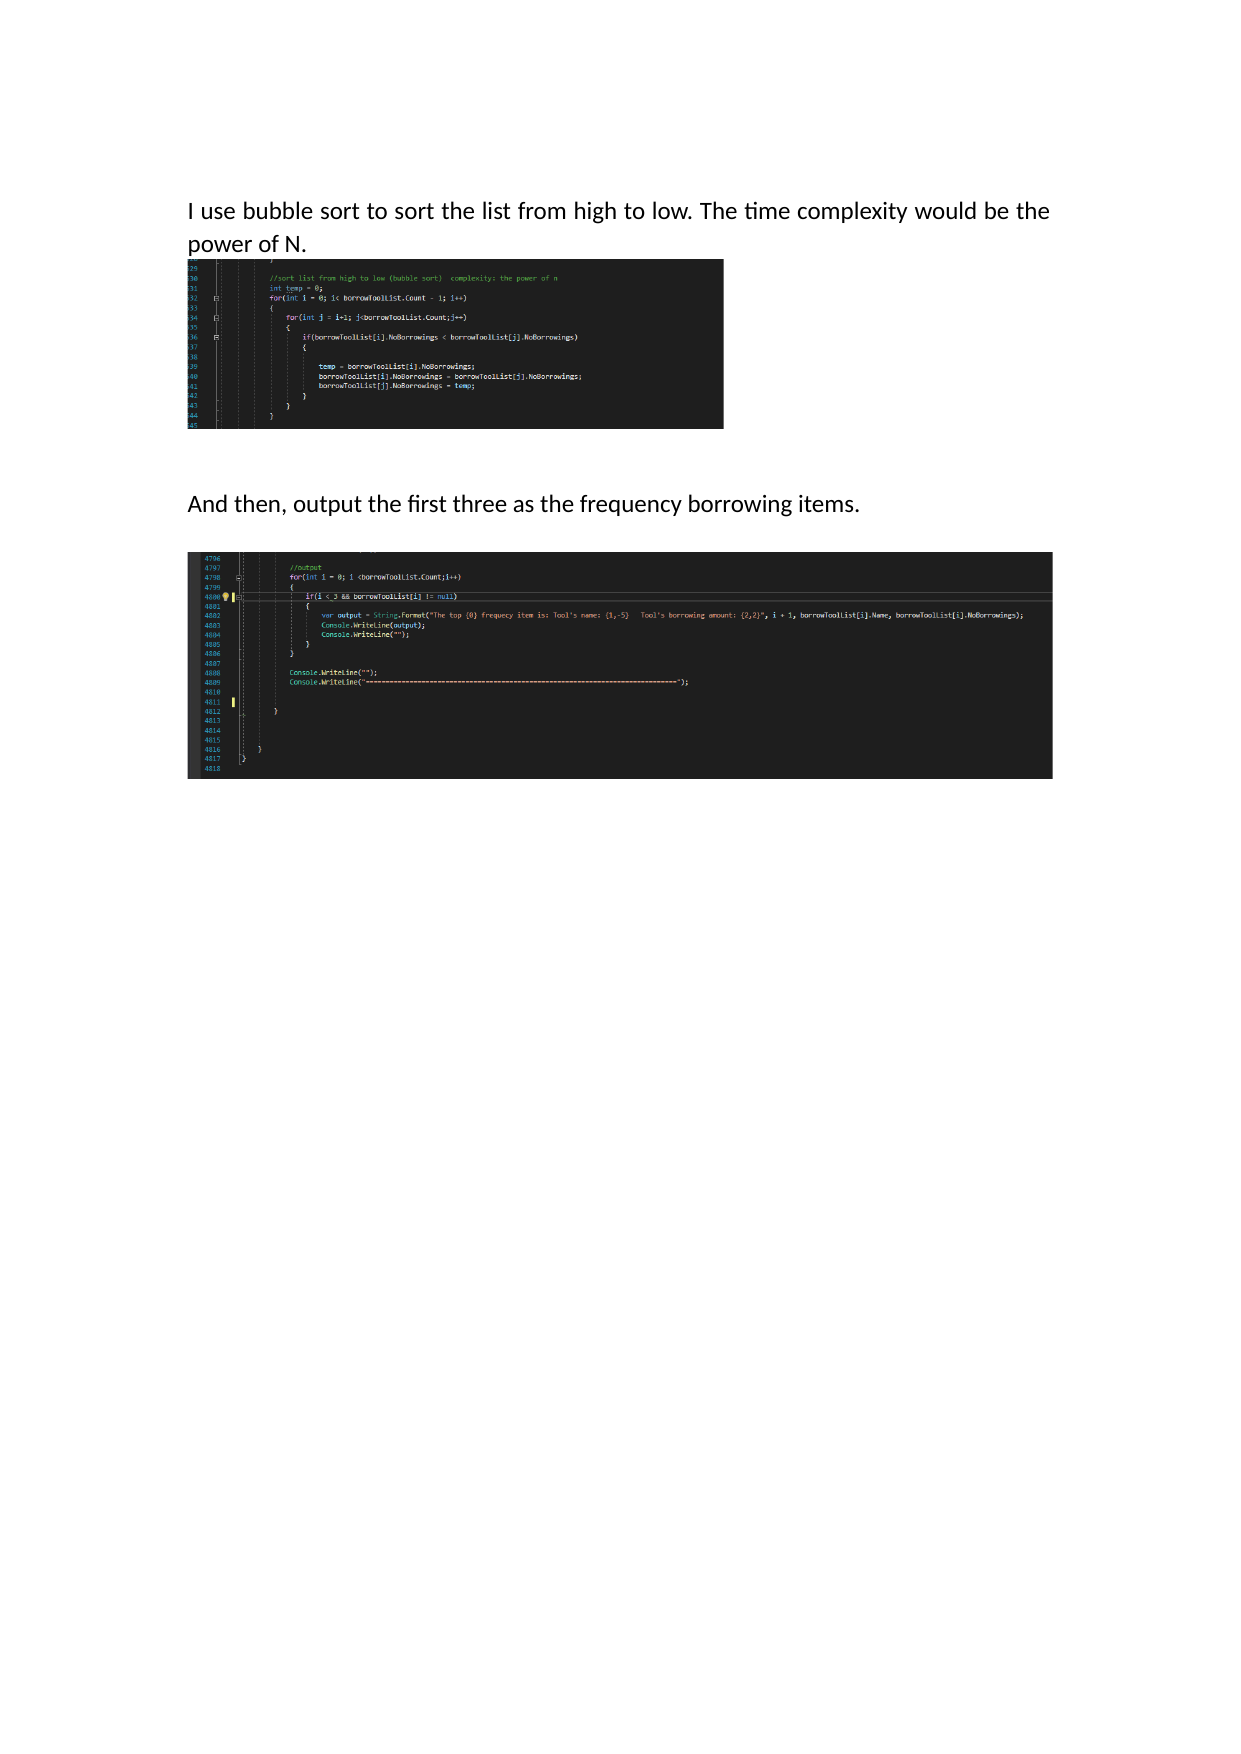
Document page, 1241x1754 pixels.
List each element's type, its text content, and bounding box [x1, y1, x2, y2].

picture [187, 259, 724, 429]
text And then, output the first three as the frequency borrowing items. [187, 487, 1053, 519]
text I use bubble sort to sort the list from high to low. The time complexity would be the power of N. [187, 194, 1053, 259]
picture [187, 552, 1053, 779]
